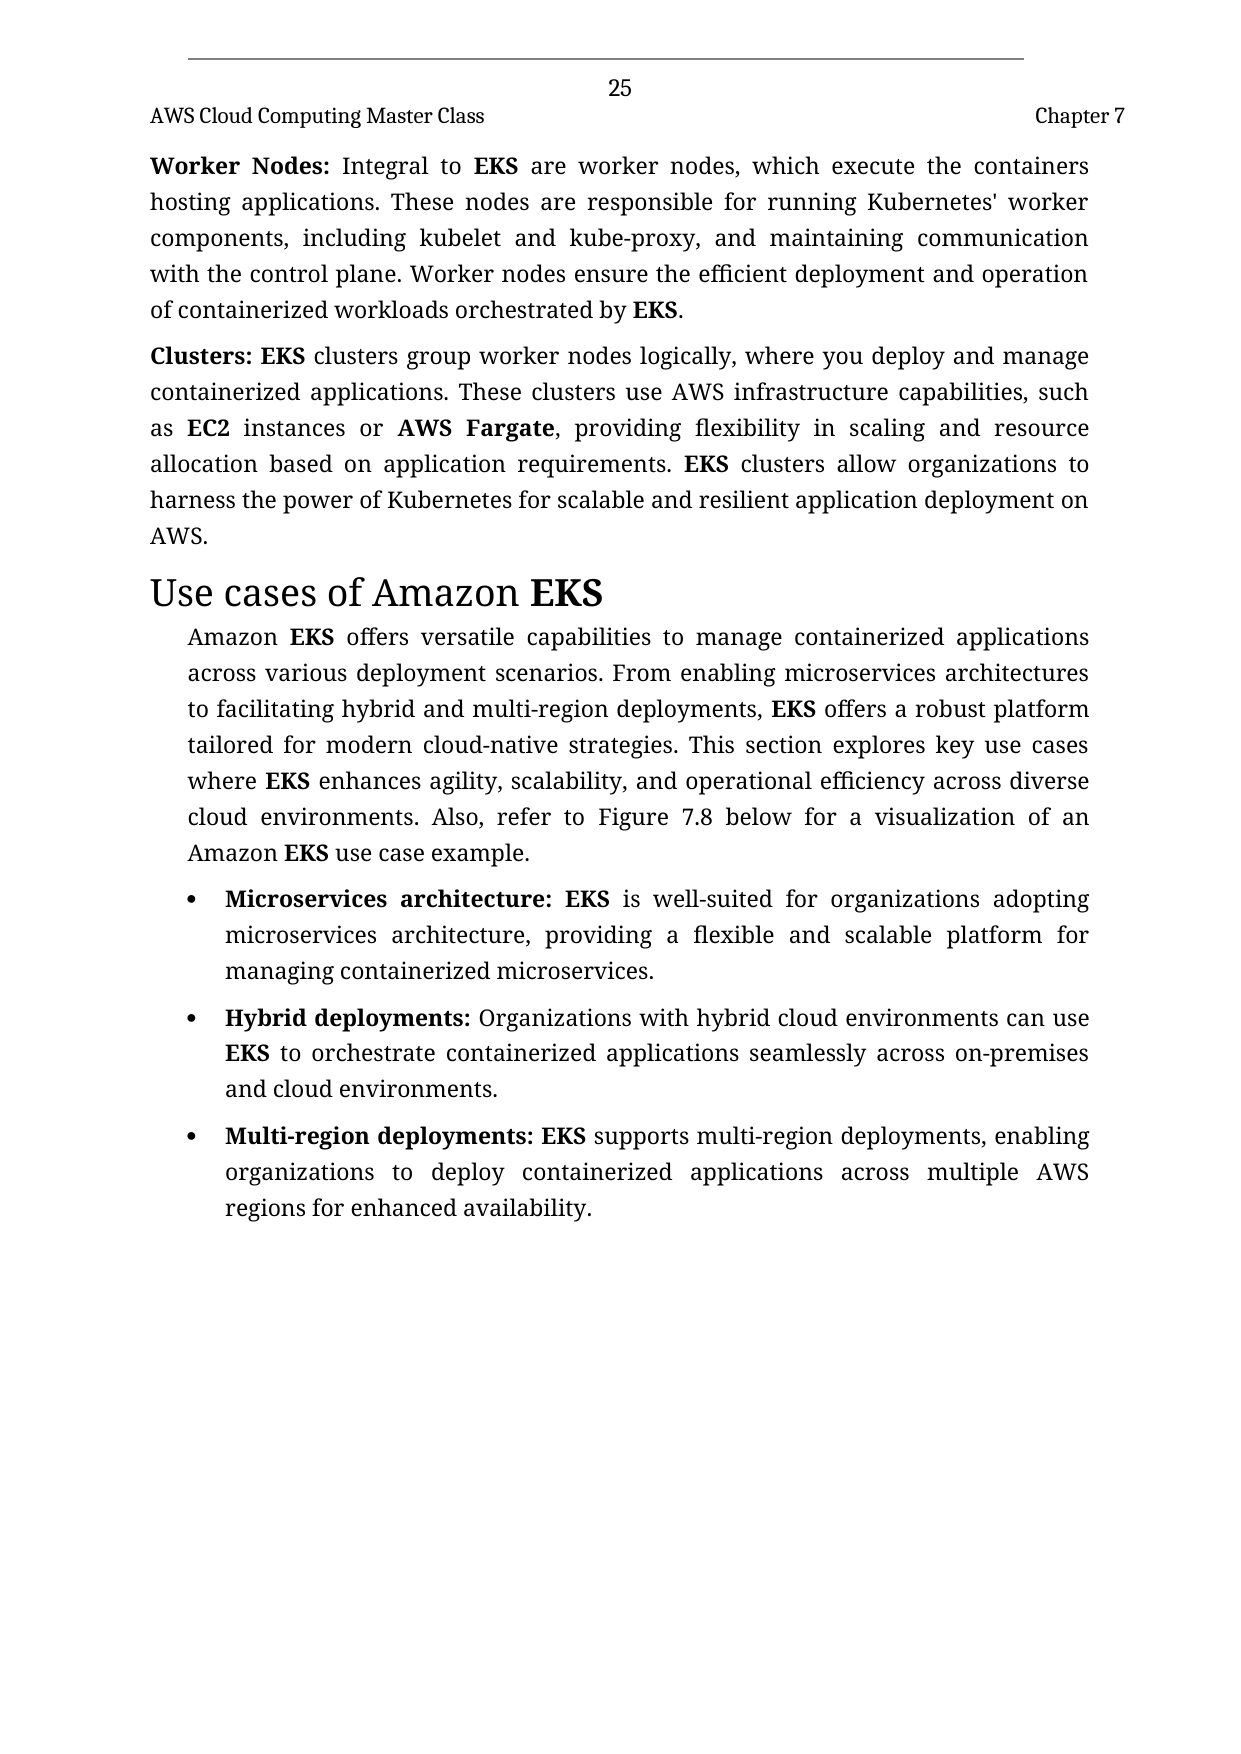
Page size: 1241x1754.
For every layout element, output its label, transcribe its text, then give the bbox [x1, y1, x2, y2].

text Worker Nodes: Integral to EKS are worker nodes, which execute the containers hosting applications. These nodes are responsible for running Kubernetes' worker components, including kubelet and kube-proxy, and maintaining communication with the control plane. Worker nodes ensure the efficient deployment and operation of containerized workloads orchestrated by EKS. [150, 150, 1090, 325]
list Multi-region deployments: EKS supports multi-region deployments, enabling organizations to deploy containerized applications across multiple AWS regions for enhanced availability. [187, 1120, 1090, 1223]
text Use cases of Amazon EKS [150, 566, 1090, 617]
list Microservices architecture: EKS is well-suited for organizations adopting microservices architecture, providing a flexible and scalable platform for managing containerized microservices. [187, 883, 1090, 986]
text Clusters: EKS clusters group worker nodes logically, where you deploy and manage containerized applications. These clusters use AWS infrastructure capabilities, such as EC2 instances or AWS Fargate, providing flexibility in scaling and resource allocation based on application requirements. EKS clusters allow organizations to harness the power of Kubernetes for scalable and resilient application deployment on AWS. [150, 340, 1090, 551]
list Hybrid deployments: Organizations with hybrid cloud environments can use EKS to orchestrate containerized applications seamlessly across on-premises and cloud environments. [187, 1001, 1090, 1104]
